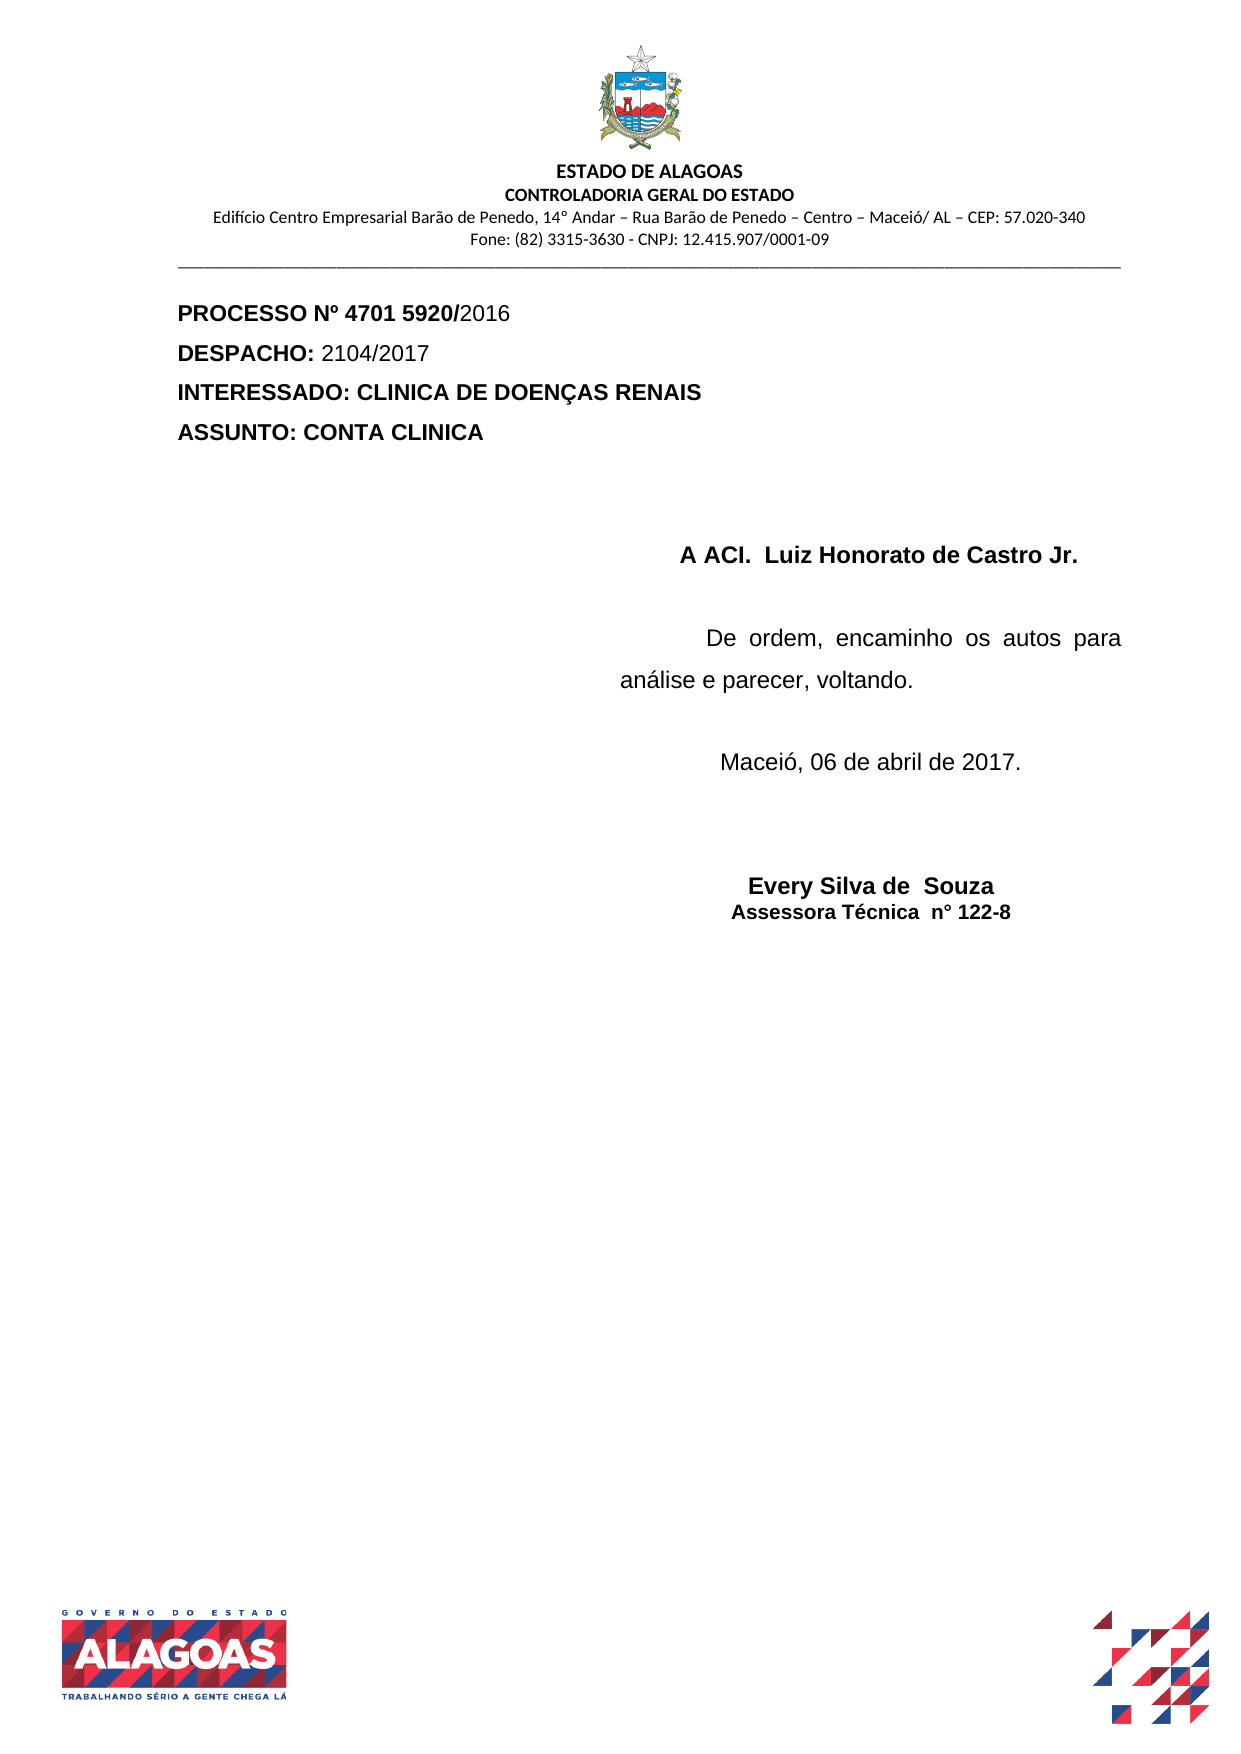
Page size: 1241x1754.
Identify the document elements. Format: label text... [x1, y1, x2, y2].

picture [598, 45, 682, 150]
text De ordem, encaminho os autos para análise e parecer, voltando. [620, 624, 1122, 693]
text Maceió, 06 de abril de 2017. [620, 748, 1122, 776]
text PROCESSO Nº 4701 5920/2016 [177, 300, 1122, 327]
text INTERESSADO: CLINICA DE DOENÇAS RENAIS [177, 379, 1122, 406]
text DESPACHO: 2104/2017 [177, 340, 1122, 366]
text ASSUNTO: CONTA CLINICA [177, 419, 1122, 445]
text Every Silva de Souza [620, 872, 1122, 900]
text Assessora Técnica n° 122-8 [620, 900, 1122, 924]
picture [61, 1610, 287, 1700]
picture [1092, 1610, 1209, 1724]
text A ACI. Luiz Honorato de Castro Jr. [679, 500, 1122, 569]
